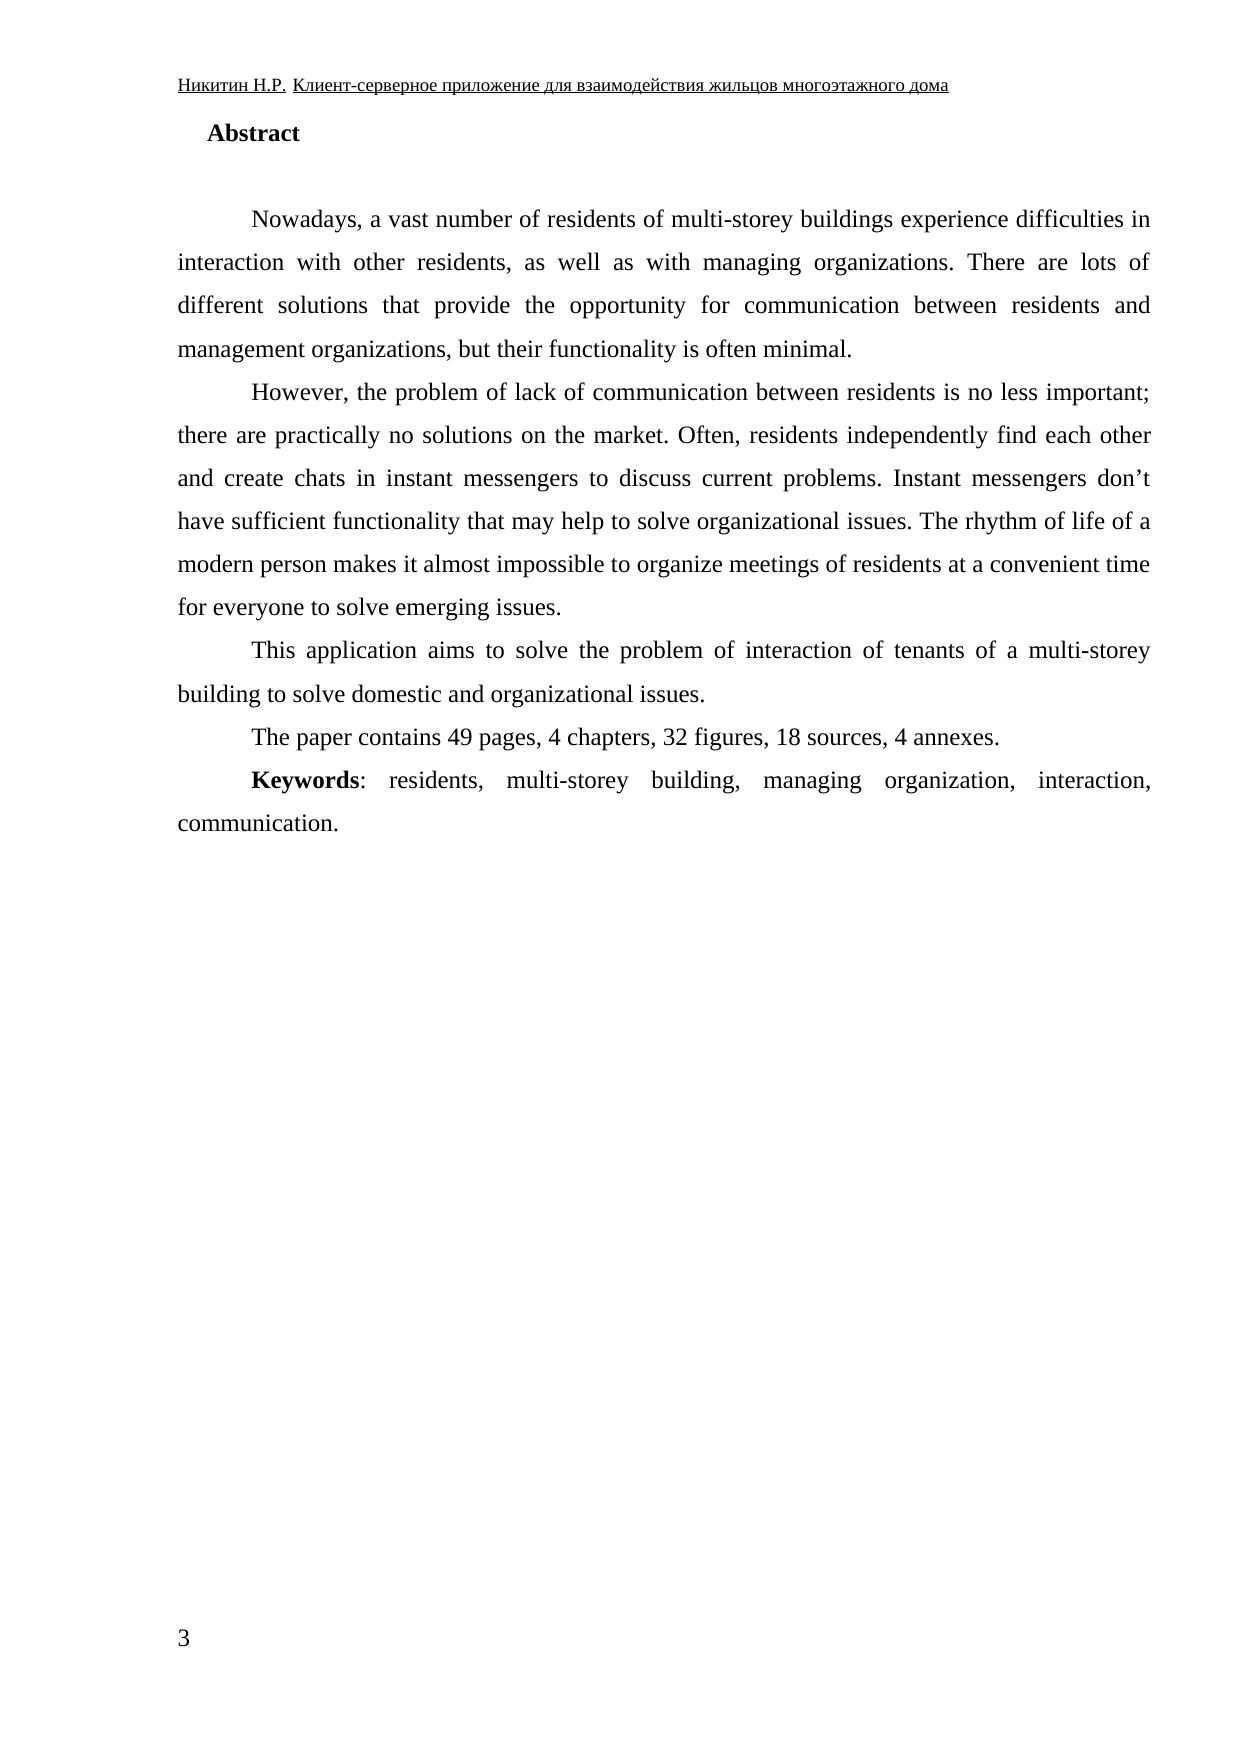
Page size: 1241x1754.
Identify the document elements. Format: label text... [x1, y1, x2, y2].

text The paper contains 49 pages, 4 chapters, 32 figures, 18 sources, 4 annexes. [177, 722, 1152, 751]
list Abstract [207, 118, 1152, 147]
text Keywords: residents, multi-storey building, managing organization, interaction, communication. [177, 765, 1152, 837]
text This application aims to solve the problem of interaction of tenants of a multi-storey building to solve domestic and organizational issues. [177, 636, 1152, 707]
text Nowadays, a vast number of residents of multi-storey buildings experience difficulties in interaction with other residents, as well as with managing organizations. There are lots of different solutions that provide the opportunity for communication between residents and management organizations, but their functionality is often minimal. [177, 204, 1152, 362]
text However, the problem of lack of communication between residents is no less important; there are practically no solutions on the market. Often, residents independently find each other and create chats in instant messengers to discuss current problems. Instant messengers don’t have sufficient functionality that may help to solve organizational issues. The rhythm of life of a modern person makes it almost impossible to organize meetings of residents at a convenient time for everyone to solve emerging issues. [177, 377, 1152, 621]
